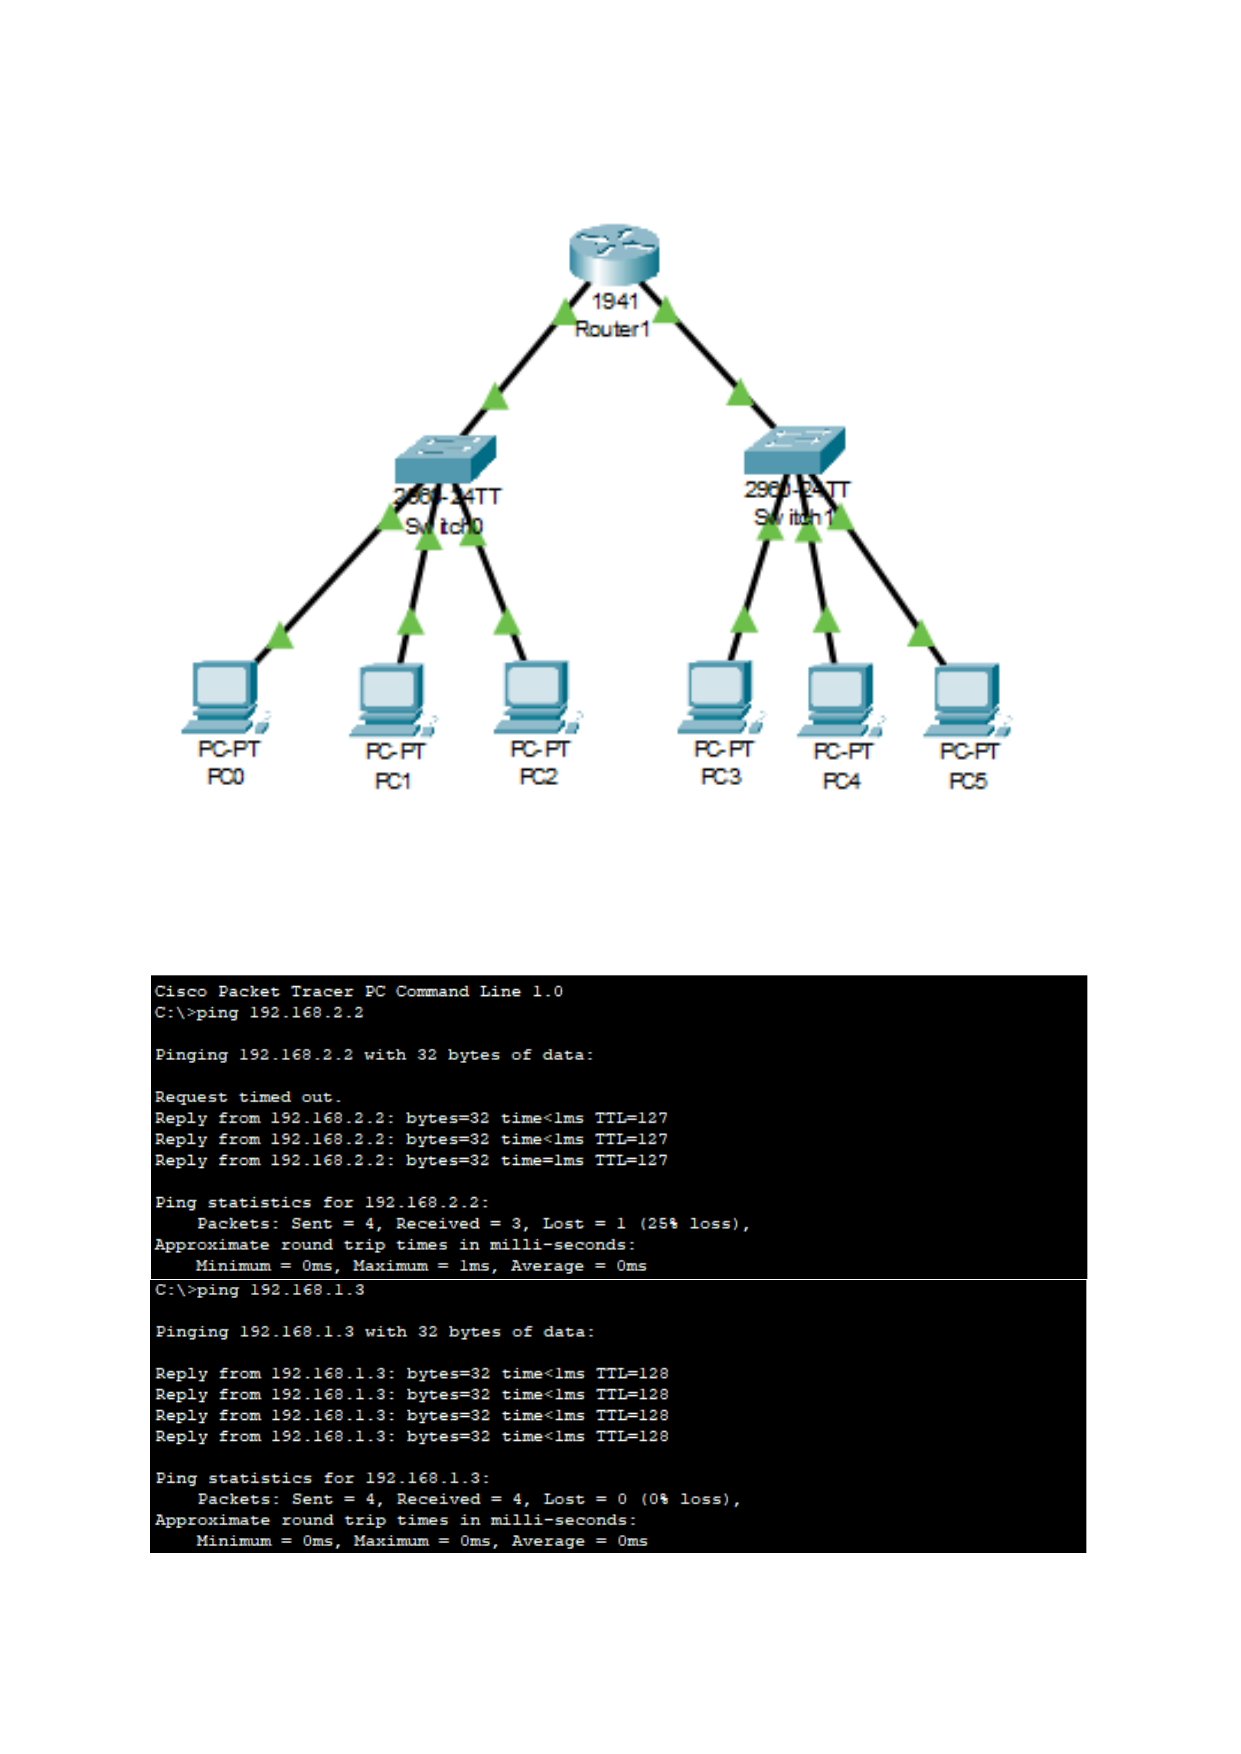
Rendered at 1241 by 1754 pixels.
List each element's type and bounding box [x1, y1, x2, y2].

picture [149, 974, 1087, 1277]
picture [148, 1280, 1085, 1552]
picture [111, 150, 1236, 843]
